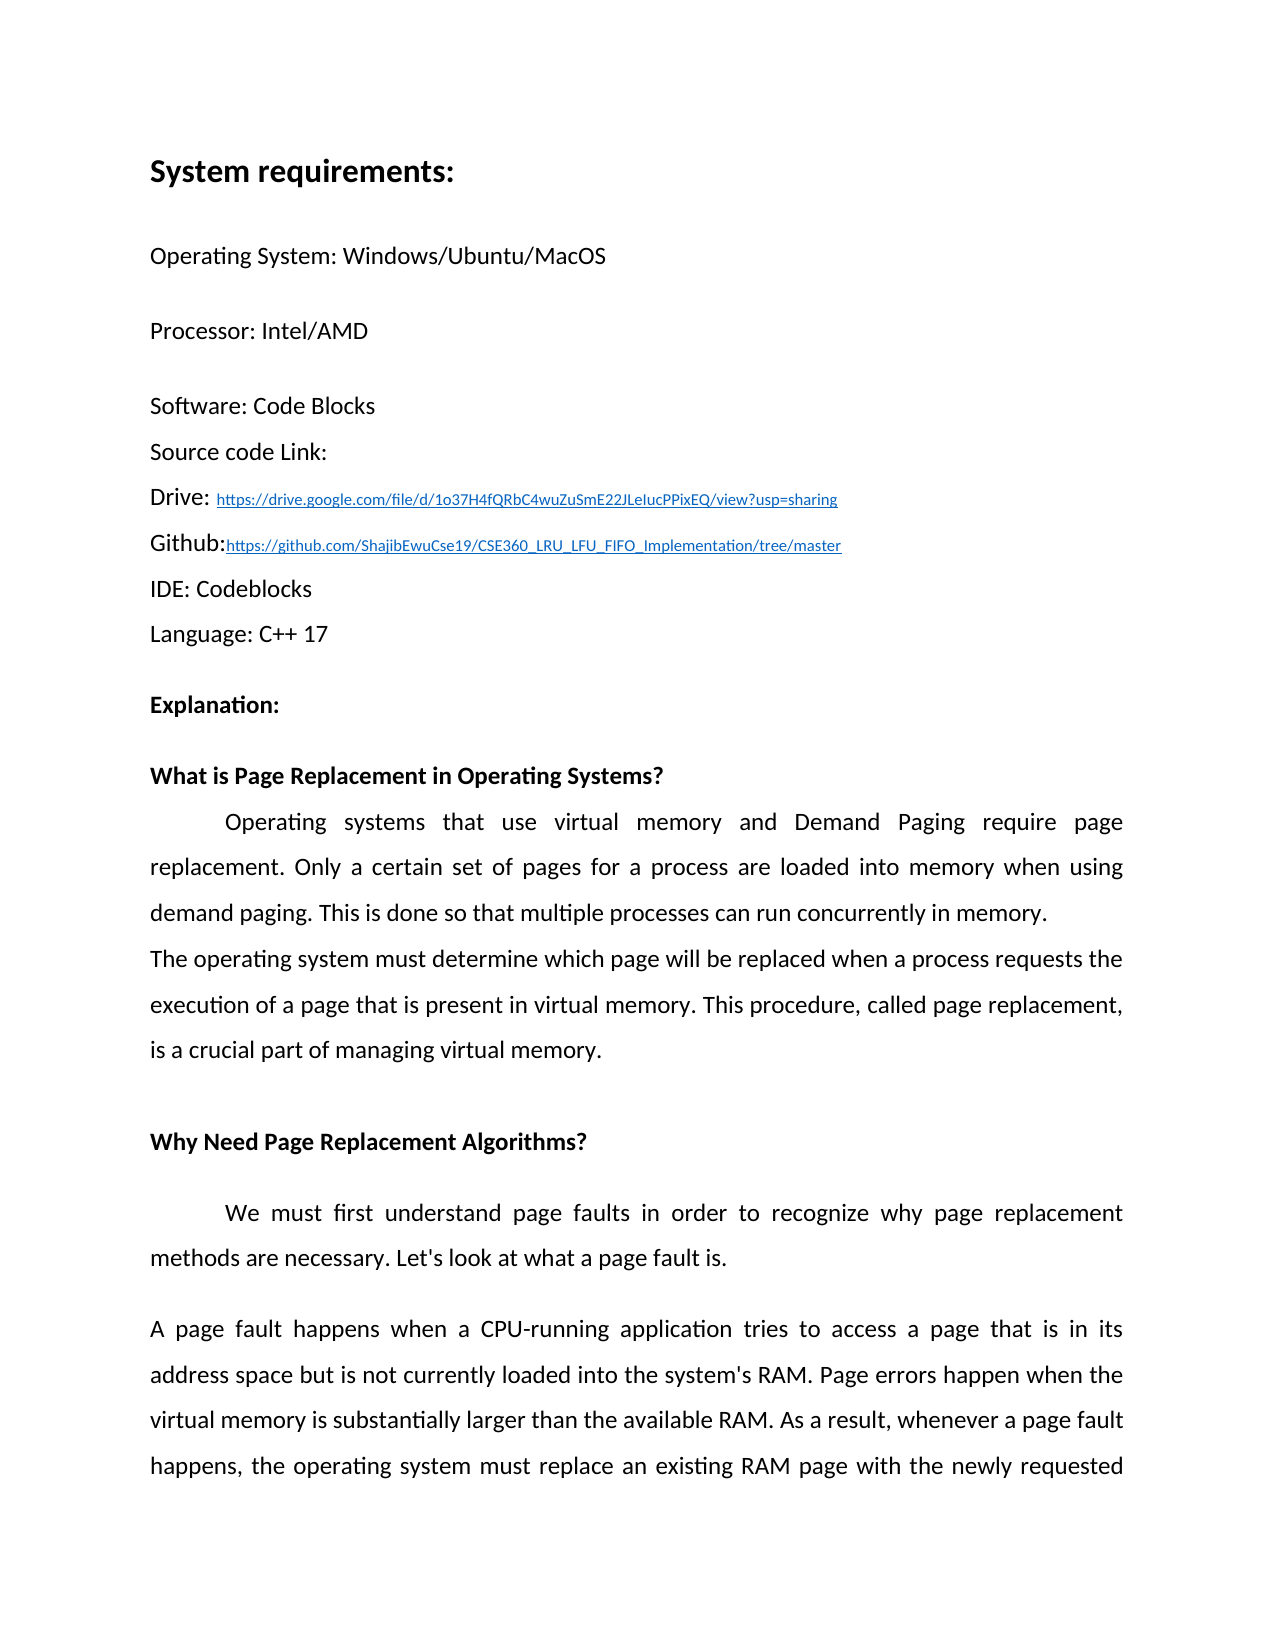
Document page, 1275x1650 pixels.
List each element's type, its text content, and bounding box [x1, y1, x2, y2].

text Github:https://github.com/ShajibEwuCse19/CSE360_LRU_LFU_FIFO_Implementation/tree/master [150, 527, 1125, 558]
text What is Page Replacement in Operating Systems? [150, 760, 1125, 791]
text We must first understand page faults in order to recognize why page replacement methods are necessary. Let's look at what a page fault is. [150, 1197, 1125, 1273]
text Source code Link: [150, 436, 1125, 466]
text IDE: Codeblocks [150, 573, 1125, 603]
text Operating System: Windows/Ubuntu/MacOS [150, 240, 1125, 271]
text Operating systems that use virtual memory and Demand Paging require page replacement. Only a certain set of pages for a process are loaded into memory when using demand paging. This is done so that multiple processes can run concurrently in memory. [150, 806, 1125, 928]
text The operating system must determine which page will be replaced when a process requests the execution of a page that is present in virtual memory. This procedure, called page replacement, is a crucial part of managing virtual memory. [150, 943, 1125, 1065]
text Why Need Page Replacement Algorithms? [150, 1126, 1125, 1156]
text Language: C++ 17 [150, 619, 1125, 649]
text Processor: Intel/AMD [150, 315, 1125, 346]
text Drive: https://drive.google.com/file/d/1o37H4fQRbC4wuZuSmE22JLeIucPPixEQ/view?usp=sharing [150, 481, 1125, 512]
text Software: Code Blocks [150, 390, 1125, 421]
text System requirements: [150, 150, 1125, 191]
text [150, 1313, 1125, 1481]
text Explanation: [150, 689, 1125, 720]
